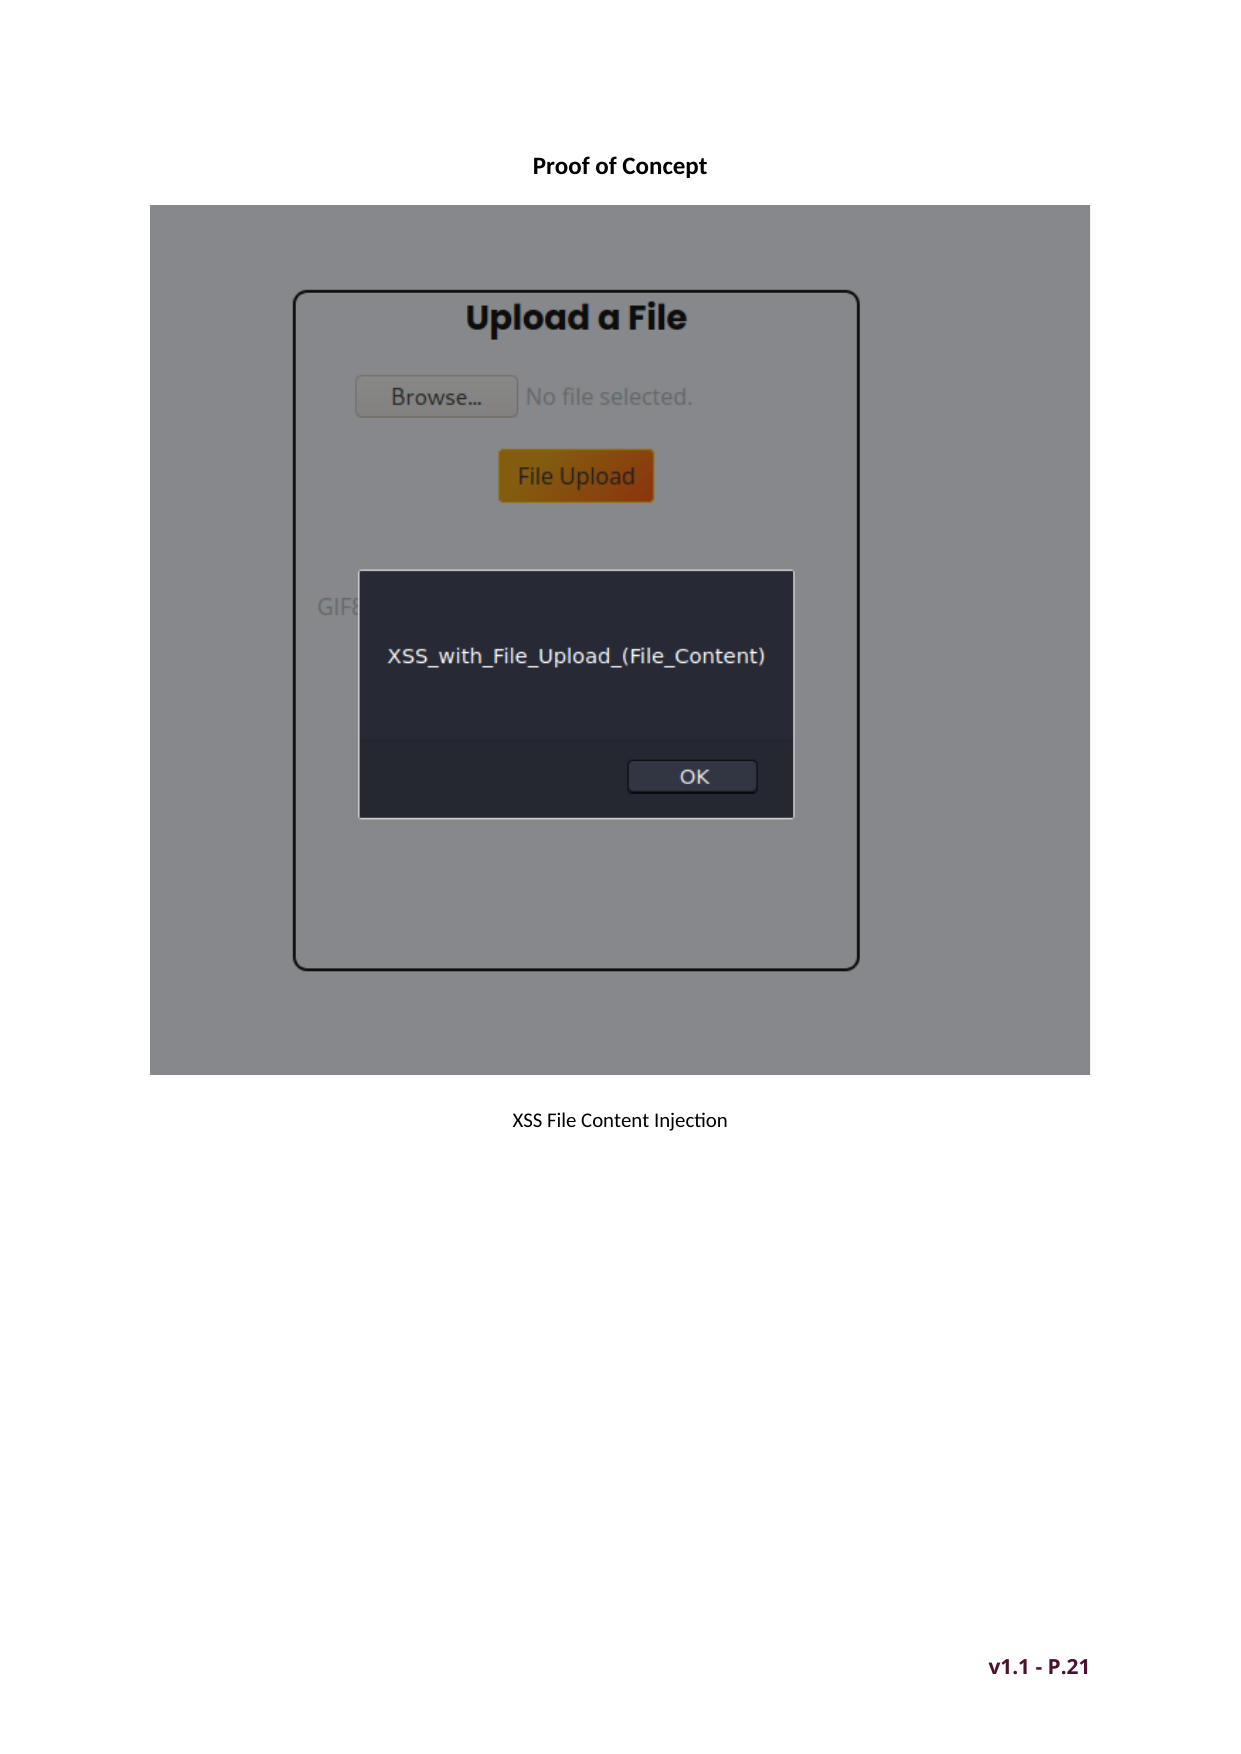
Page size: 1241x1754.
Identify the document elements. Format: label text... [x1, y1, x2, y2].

picture [150, 205, 1091, 1075]
text XSS File Content Injection [150, 1107, 1090, 1132]
subtitle Proof of Concept [150, 150, 1090, 181]
